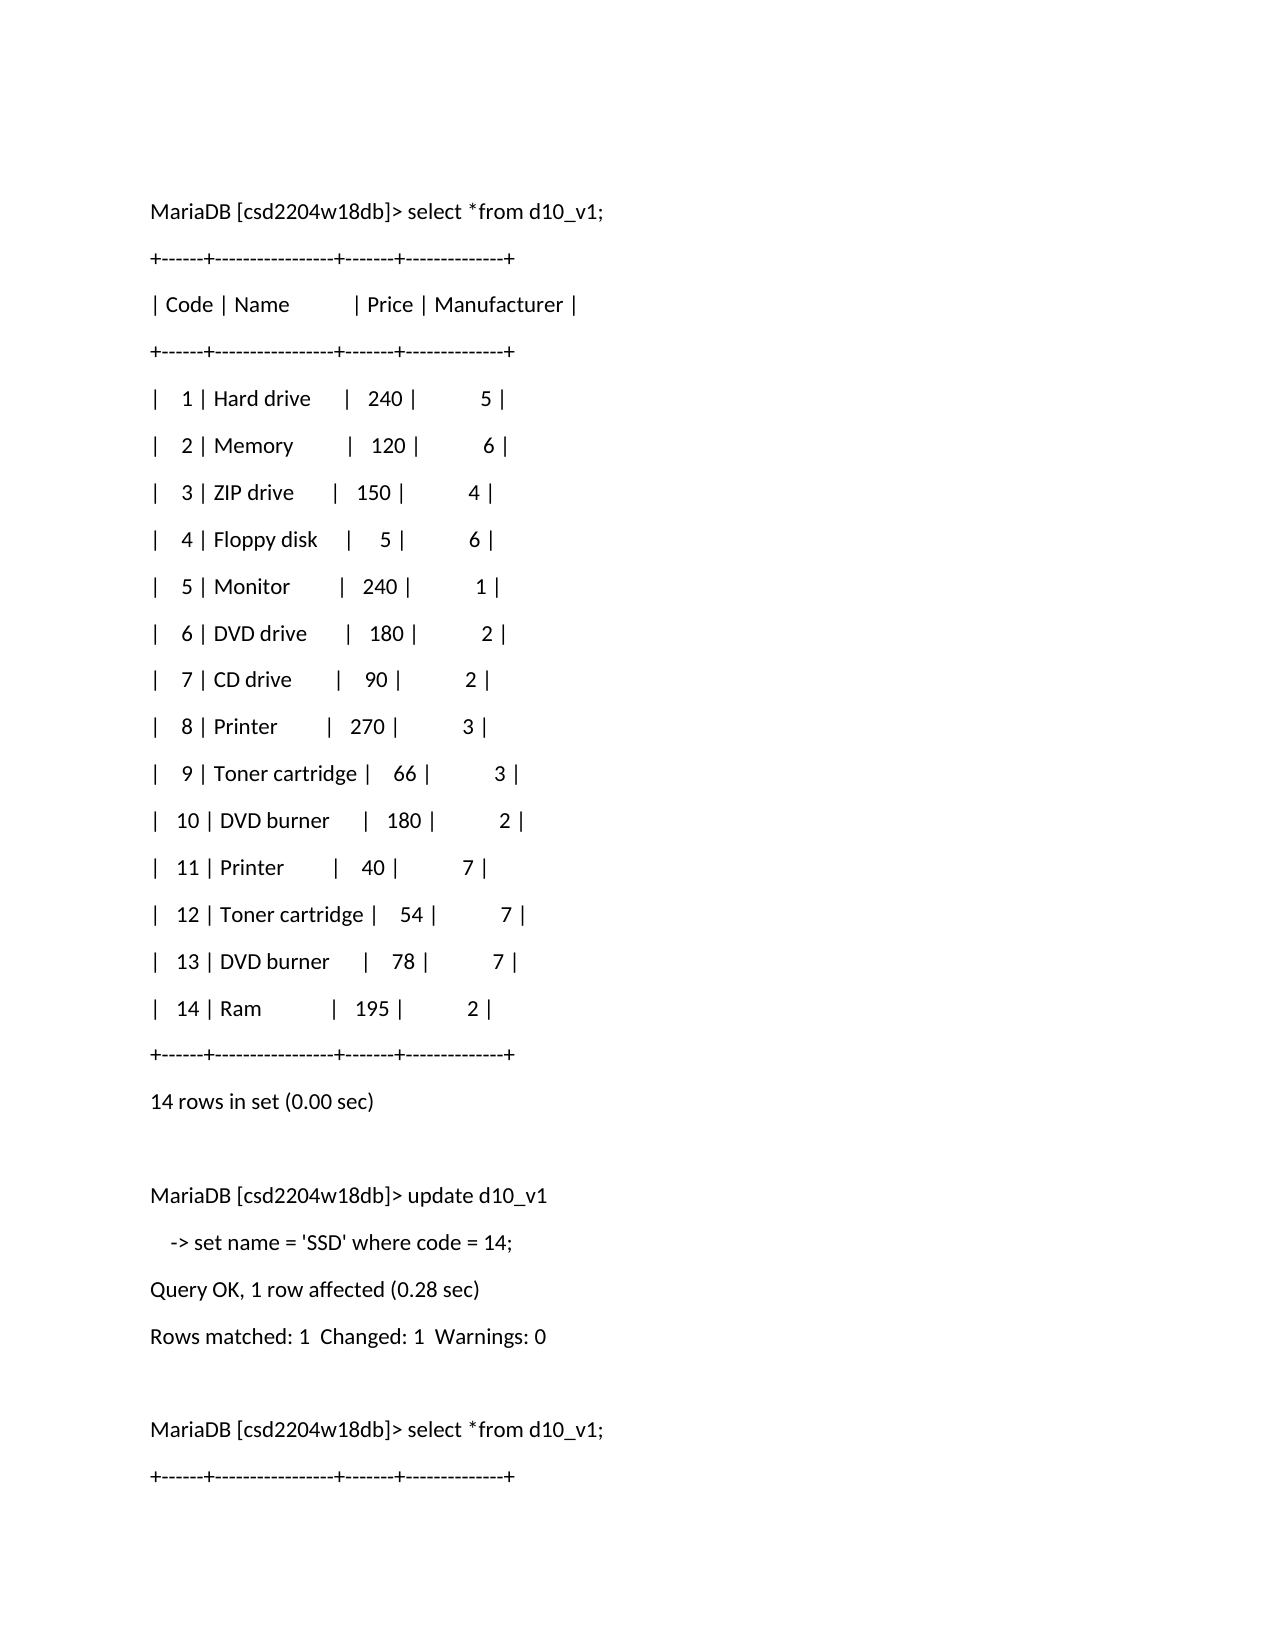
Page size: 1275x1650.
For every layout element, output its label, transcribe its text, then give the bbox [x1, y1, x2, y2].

text Rows matched: 1 Changed: 1 Warnings: 0 [150, 1322, 1125, 1350]
text | 5 | Monitor | 240 | 1 | [150, 572, 1125, 600]
text | 7 | CD drive | 90 | 2 | [150, 666, 1125, 694]
text | 9 | Toner cartridge | 66 | 3 | [150, 759, 1125, 787]
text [150, 1462, 1125, 1491]
text | 10 | DVD burner | 180 | 2 | [150, 806, 1125, 834]
text | 3 | ZIP drive | 150 | 4 | [150, 478, 1125, 506]
text | 6 | DVD drive | 180 | 2 | [150, 619, 1125, 647]
text 14 rows in set (0.00 sec) [150, 1087, 1125, 1116]
text | 1 | Hard drive | 240 | 5 | [150, 384, 1125, 412]
text | 12 | Toner cartridge | 54 | 7 | [150, 900, 1125, 928]
text +------+-----------------+-------+--------------+ [150, 337, 1125, 366]
text | 13 | DVD burner | 78 | 7 | [150, 947, 1125, 975]
text | 4 | Floppy disk | 5 | 6 | [150, 525, 1125, 553]
text MariaDB [csd2204w18db]> select *from d10_v1; [150, 1416, 1125, 1444]
text +------+-----------------+-------+--------------+ [150, 1041, 1125, 1069]
text | 14 | Ram | 195 | 2 | [150, 994, 1125, 1022]
text | Code | Name | Price | Manufacturer | [150, 291, 1125, 319]
text | 11 | Printer | 40 | 7 | [150, 853, 1125, 881]
text +------+-----------------+-------+--------------+ [150, 244, 1125, 272]
text | 8 | Printer | 270 | 3 | [150, 712, 1125, 741]
text -> set name = 'SSD' where code = 14; [150, 1228, 1125, 1256]
text MariaDB [csd2204w18db]> select *from d10_v1; [150, 197, 1125, 225]
text | 2 | Memory | 120 | 6 | [150, 431, 1125, 459]
text MariaDB [csd2204w18db]> update d10_v1 [150, 1181, 1125, 1209]
text Query OK, 1 row affected (0.28 sec) [150, 1275, 1125, 1303]
